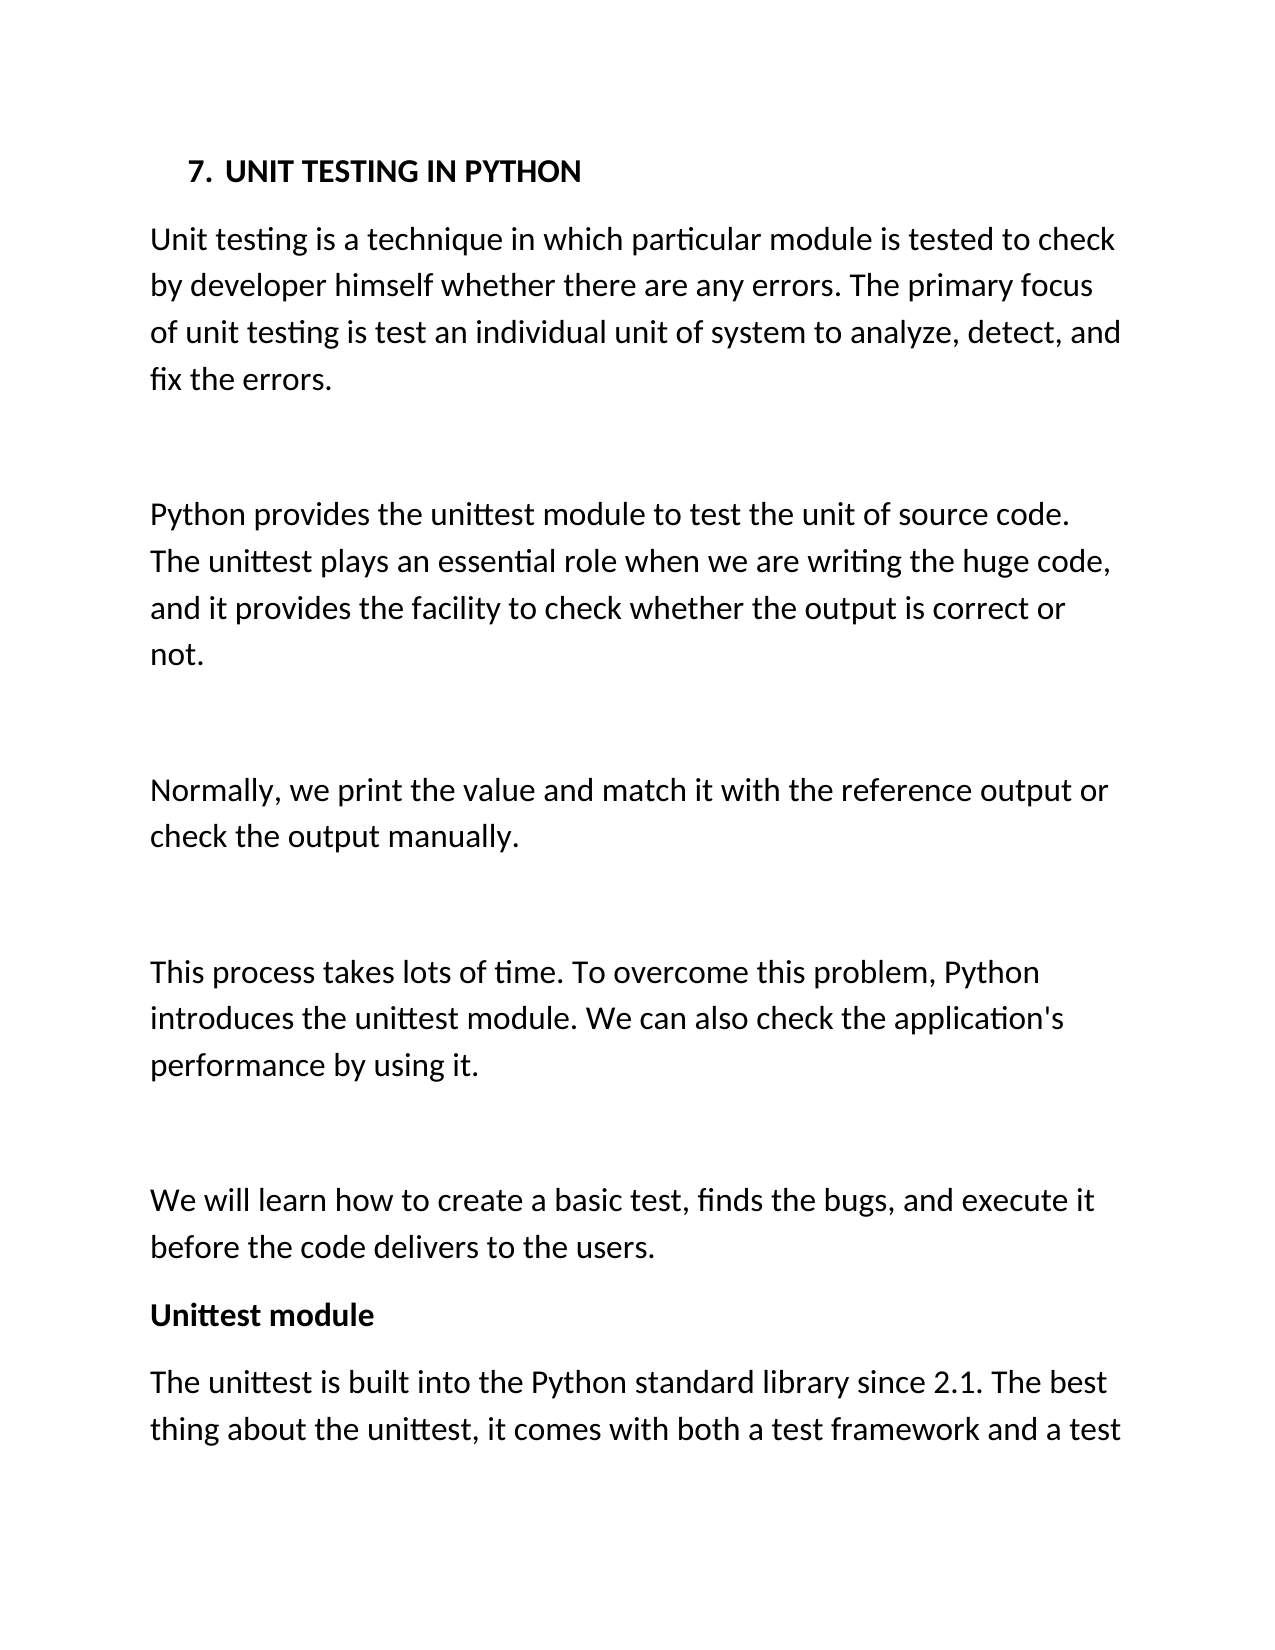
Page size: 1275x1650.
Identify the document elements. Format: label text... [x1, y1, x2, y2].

text Unittest module [150, 1294, 1125, 1334]
text This process takes lots of time. To overcome this problem, Python introduces the unittest module. We can also check the application's performance by using it. [150, 951, 1125, 1085]
text Unit testing is a technique in which particular module is tested to check by developer himself whether there are any errors. The primary focus of unit testing is test an individual unit of system to analyze, detect, and fix the errors. [150, 218, 1125, 399]
list UNIT TESTING IN PYTHON [187, 150, 1125, 191]
text Python provides the unittest module to test the unit of source code. The unittest plays an essential role when we are writing the huge code, and it provides the facility to check whether the output is correct or not. [150, 493, 1125, 674]
text Normally, we print the value and match it with the reference output or check the output manually. [150, 769, 1125, 856]
text We will learn how to create a basic test, finds the bugs, and execute it before the code delivers to the users. [150, 1179, 1125, 1267]
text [150, 1361, 1125, 1449]
